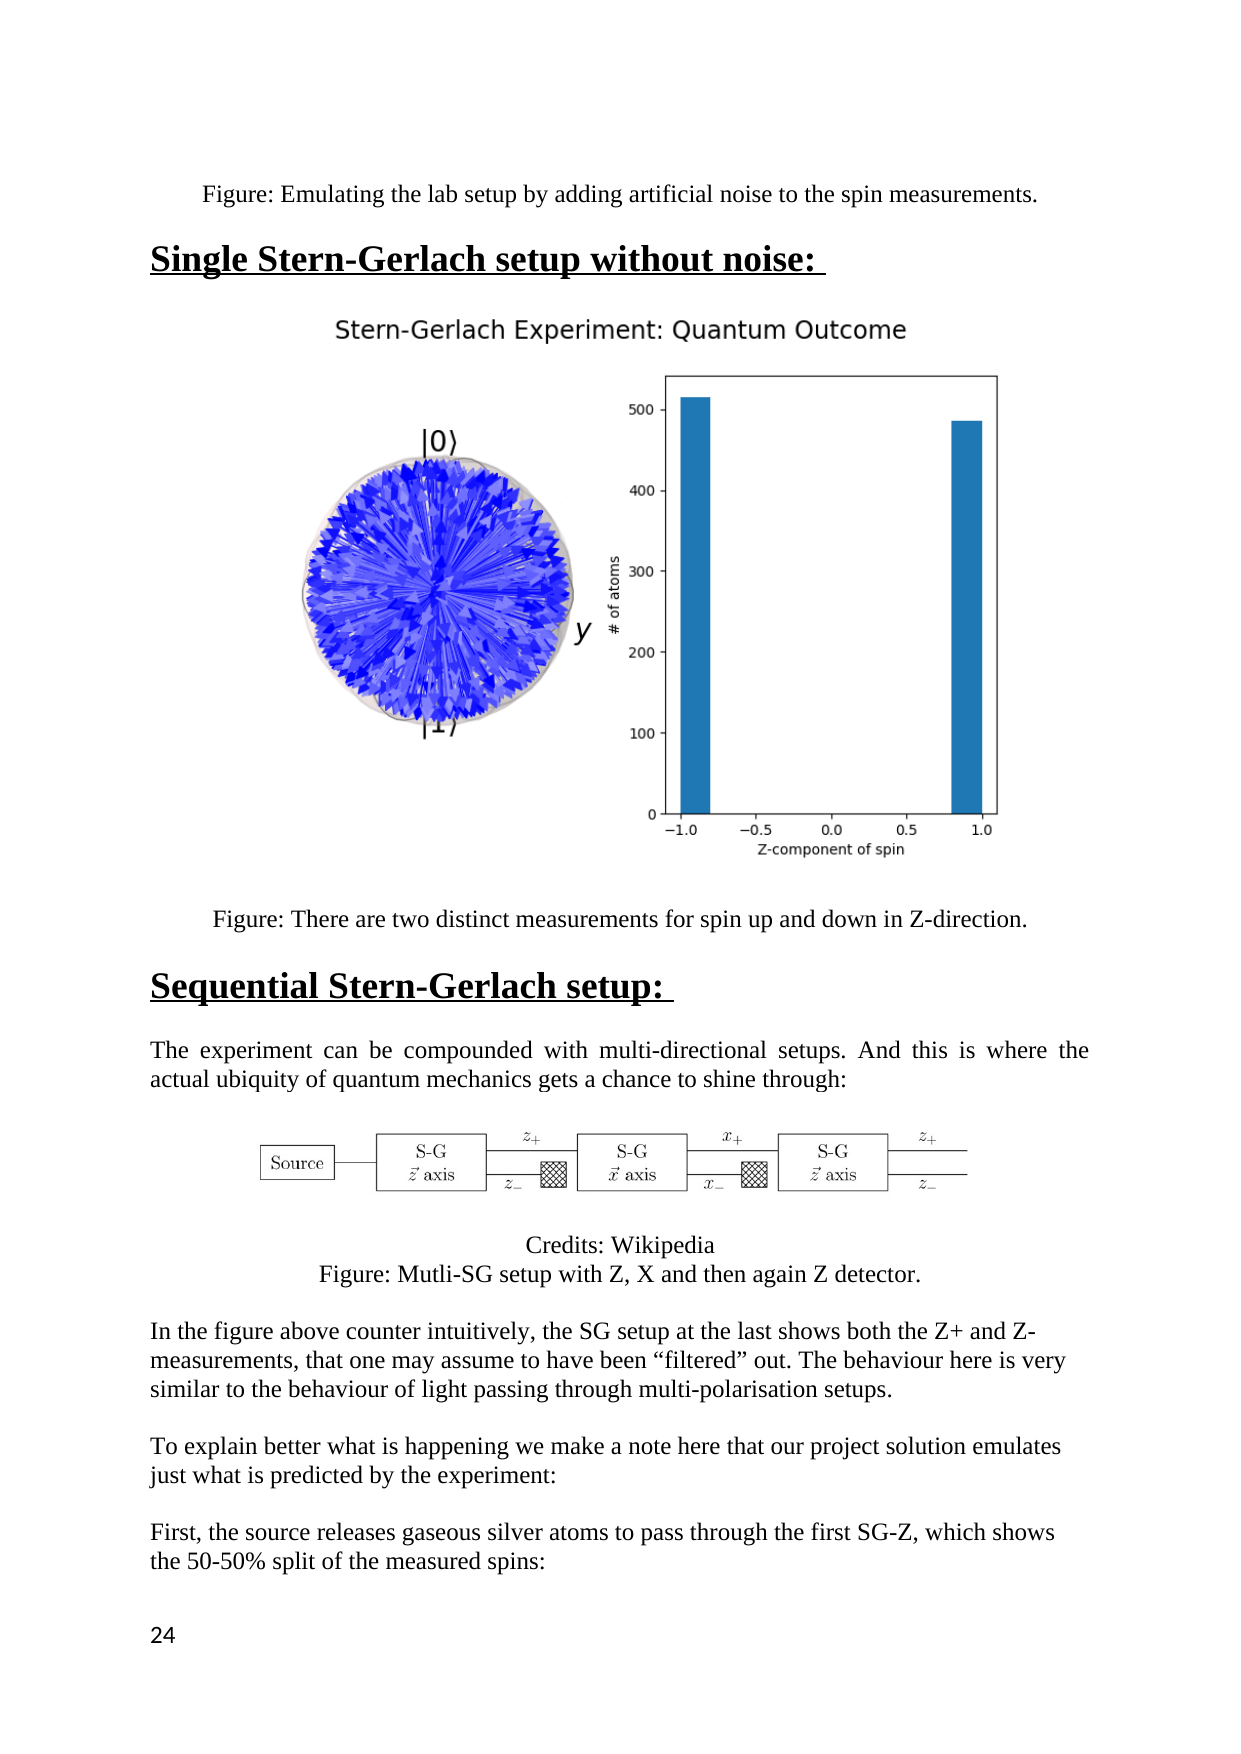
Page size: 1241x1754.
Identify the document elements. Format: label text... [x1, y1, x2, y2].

text The experiment can be compounded with multi-directional setups. And this is where the actual ubiquity of quantum mechanics gets a chance to shine through: [150, 1035, 1090, 1092]
text Figure: Emulating the lab setup by adding artificial noise to the spin measurements. [150, 150, 1090, 207]
text To explain better what is happening we make a note here that our project solution emulates just what is predicted by the experiment: [150, 1431, 1090, 1489]
text Figure: Mutli-SG setup with Z, X and then again Z detector. [150, 1259, 1090, 1287]
text Sequential Stern-Gerlach setup: [150, 963, 1090, 1006]
picture [150, 308, 1091, 876]
picture [245, 1092, 995, 1230]
text In the figure above counter intuitively, the SG setup at the last shows both the Z+ and Z- measurements, that one may assume to have been “filtered” out. The behaviour here is very similar to the behaviour of light passing through multi-polarisation setups. [150, 1316, 1090, 1402]
text First, the source releases gaseous silver atoms to pass through the first SG-Z, which shows the 50-50% split of the measured spins: [150, 1517, 1090, 1575]
text Single Stern-Gerlach setup without noise: [150, 236, 1090, 279]
text Credits: Wikipedia [150, 1230, 1090, 1259]
text Figure: There are two distinct measurements for spin up and down in Z-direction. [150, 876, 1090, 933]
